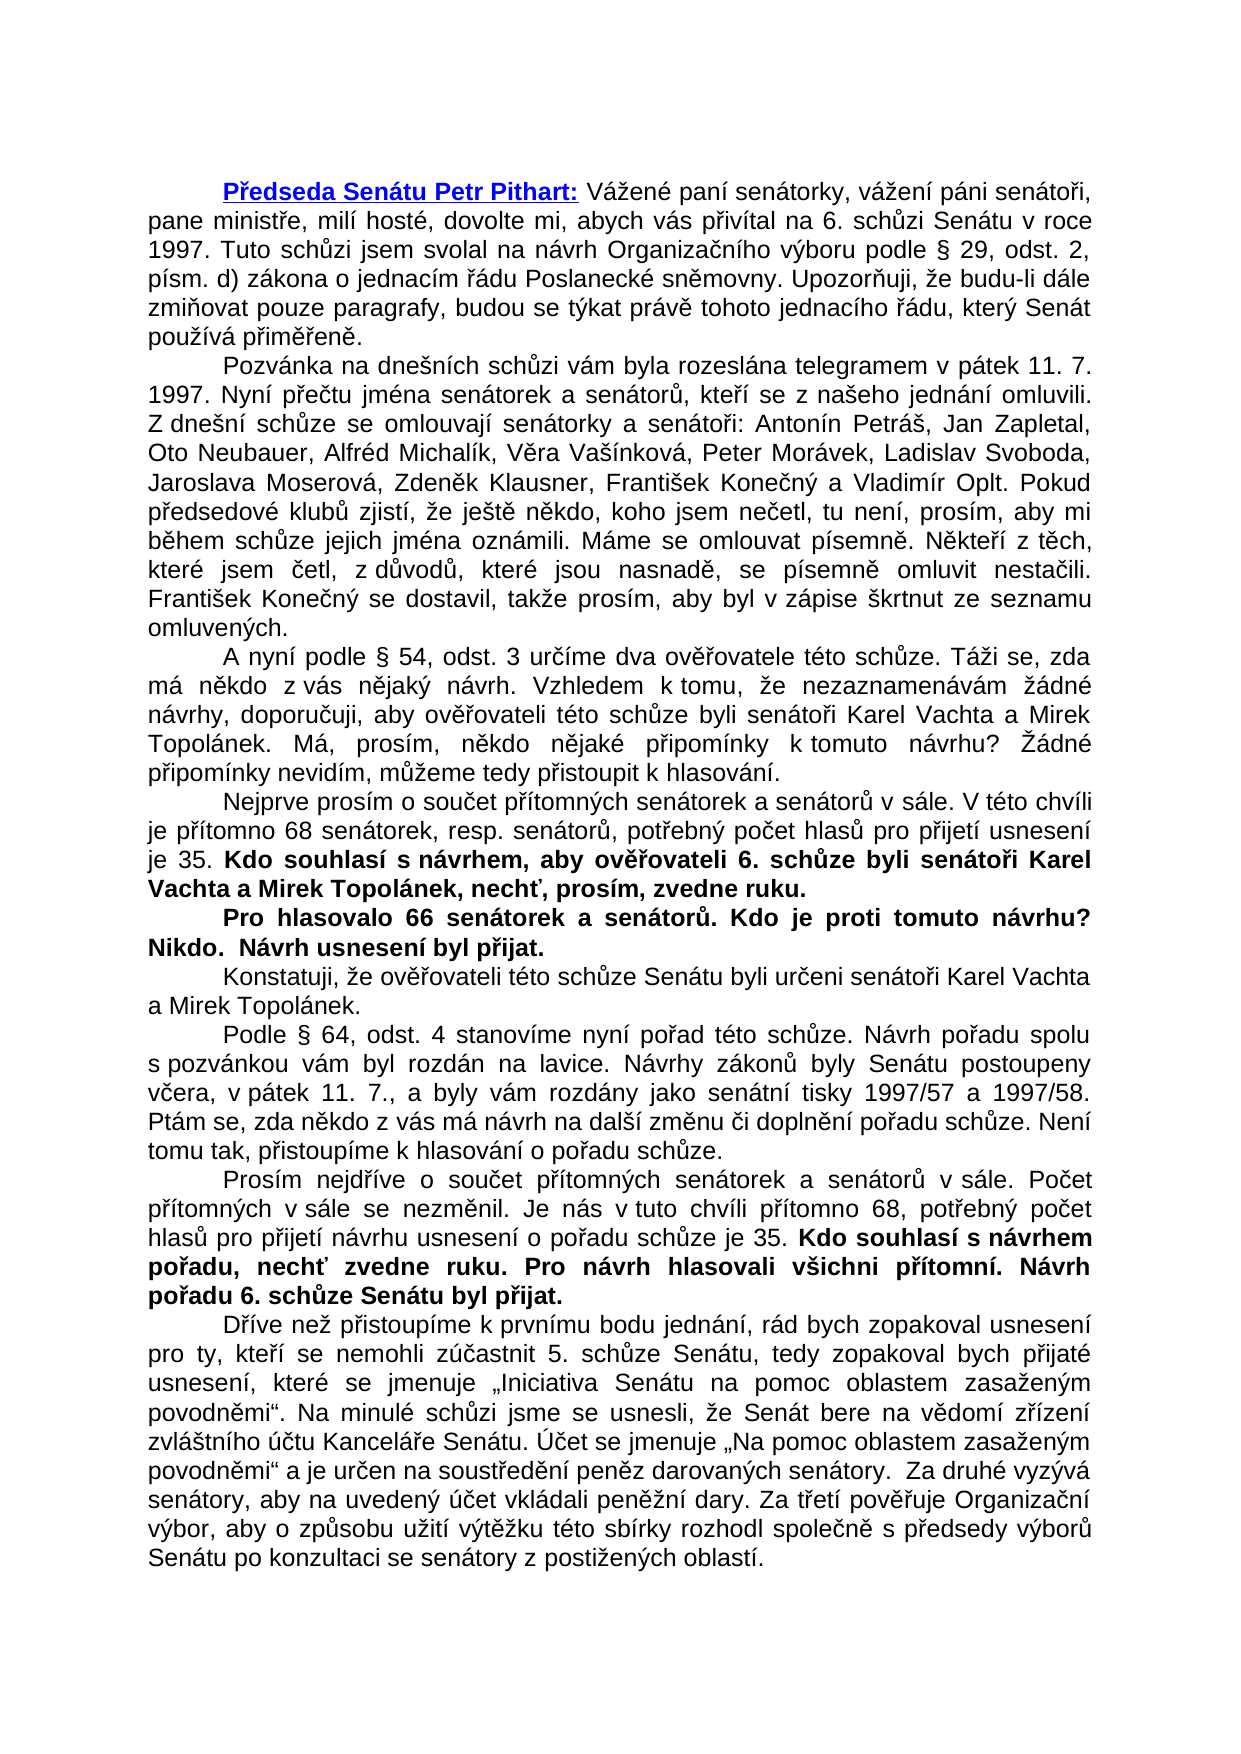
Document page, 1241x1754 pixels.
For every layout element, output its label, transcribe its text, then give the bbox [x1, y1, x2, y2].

text A nyní podle § 54, odst. 3 určíme dva ověřovatele této schůze. Táži se, zda má někdo z vás nějaký návrh. Vzhledem k tomu, že nezaznamenávám žádné návrhy, doporučuji, aby ověřovateli této schůze byli senátoři Karel Vachta a Mirek Topolánek. Má, prosím, někdo nějaké připomínky k tomuto návrhu? Žádné připomínky nevidím, můžeme tedy přistoupit k hlasování. [148, 642, 1092, 787]
text Pozvánka na dnešních schůzi vám byla rozeslána telegramem v pátek 11. 7. 1997. Nyní přečtu jména senátorek a senátorů, kteří se z našeho jednání omluvili. Z dnešní schůze se omlouvají senátorky a senátoři: Antonín Petráš, Jan Zapletal, Oto Neubauer, Alfréd Michalík, Věra Vašínková, Peter Morávek, Ladislav Svoboda, Jaroslava Moserová, Zdeněk Klausner, František Konečný a Vladimír Oplt. Pokud předsedové klubů zjistí, že ještě někdo, koho jsem nečetl, tu není, prosím, aby mi během schůze jejich jména oznámili. Máme se omlouvat písemně. Někteří z těch, které jsem četl, z důvodů, které jsou nasnadě, se písemně omluvit nestačili. František Konečný se dostavil, takže prosím, aby byl v zápise škrtnut ze seznamu omluvených. [148, 351, 1092, 642]
text senátory, aby na uvedený účet vkládali peněžní dary. Za třetí pověřuje Organizační výbor, aby o způsobu užití výtěžku této sbírky rozhodl společně s předsedy výborů Senátu po konzultaci se senátory z postižených oblastí. [148, 1484, 1092, 1572]
text Dříve než přistoupíme k prvnímu bodu jednání, rád bych zopakoval usnesení pro ty, kteří se nemohli zúčastnit 5. schůze Senátu, tedy zopakoval bych přijaté usnesení, které se jmenuje „Iniciativa Senátu na pomoc oblastem zasaženým povodněmi“. Na minulé schůzi jsme se usnesli, že Senát bere na vědomí zřízení zvláštního účtu Kanceláře Senátu. Účet se jmenuje „Na pomoc oblastem zasaženým povodněmi“ a je určen na soustředění peněz darovaných senátory. Za druhé vyzývá [148, 1310, 1092, 1484]
text Předseda Senátu Petr Pithart: Vážené paní senátorky, vážení páni senátoři, pane ministře, milí hosté, dovolte mi, abych vás přivítal na 6. schůzi Senátu v roce 1997. Tuto schůzi jsem svolal na návrh Organizačního výboru podle § 29, odst. 2, písm. d) zákona o jednacím řádu Poslanecké sněmovny. Upozorňuji, že budu-li dále zmiňovat pouze paragrafy, budou se týkat právě tohoto jednacího řádu, který Senát používá přiměřeně. [148, 177, 1092, 351]
text Pro hlasovalo 66 senátorek a senátorů. Kdo je proti tomuto návrhu? Nikdo. Návrh usnesení byl přijat. [148, 903, 1092, 961]
text Podle § 64, odst. 4 stanovíme nyní pořad této schůze. Návrh pořadu spolu s pozvánkou vám byl rozdán na lavice. Návrhy zákonů byly Senátu postoupeny včera, v pátek 11. 7., a byly vám rozdány jako senátní tisky 1997/57 a 1997/58. Ptám se, zda někdo z vás má návrh na další změnu či doplnění pořadu schůze. Není tomu tak, přistoupíme k hlasování o pořadu schůze. [148, 1019, 1092, 1165]
text Prosím nejdříve o součet přítomných senátorek a senátorů v sále. Počet přítomných v sále se nezměnil. Je nás v tuto chvíli přítomno 68, potřebný počet hlasů pro přijetí návrhu usnesení o pořadu schůze je 35. Kdo souhlasí s návrhem pořadu, nechť zvedne ruku. Pro návrh hlasovali všichni přítomní. Návrh pořadu 6. schůze Senátu byl přijat. [148, 1165, 1092, 1310]
text Konstatuji, že ověřovateli této schůze Senátu byli určeni senátoři Karel Vachta a Mirek Topolánek. [148, 961, 1092, 1019]
text Nejprve prosím o součet přítomných senátorek a senátorů v sále. V této chvíli je přítomno 68 senátorek, resp. senátorů, potřebný počet hlasů pro přijetí usnesení je 35. Kdo souhlasí s návrhem, aby ověřovateli 6. schůze byli senátoři Karel Vachta a Mirek Topolánek, nechť, prosím, zvedne ruku. [148, 787, 1092, 903]
